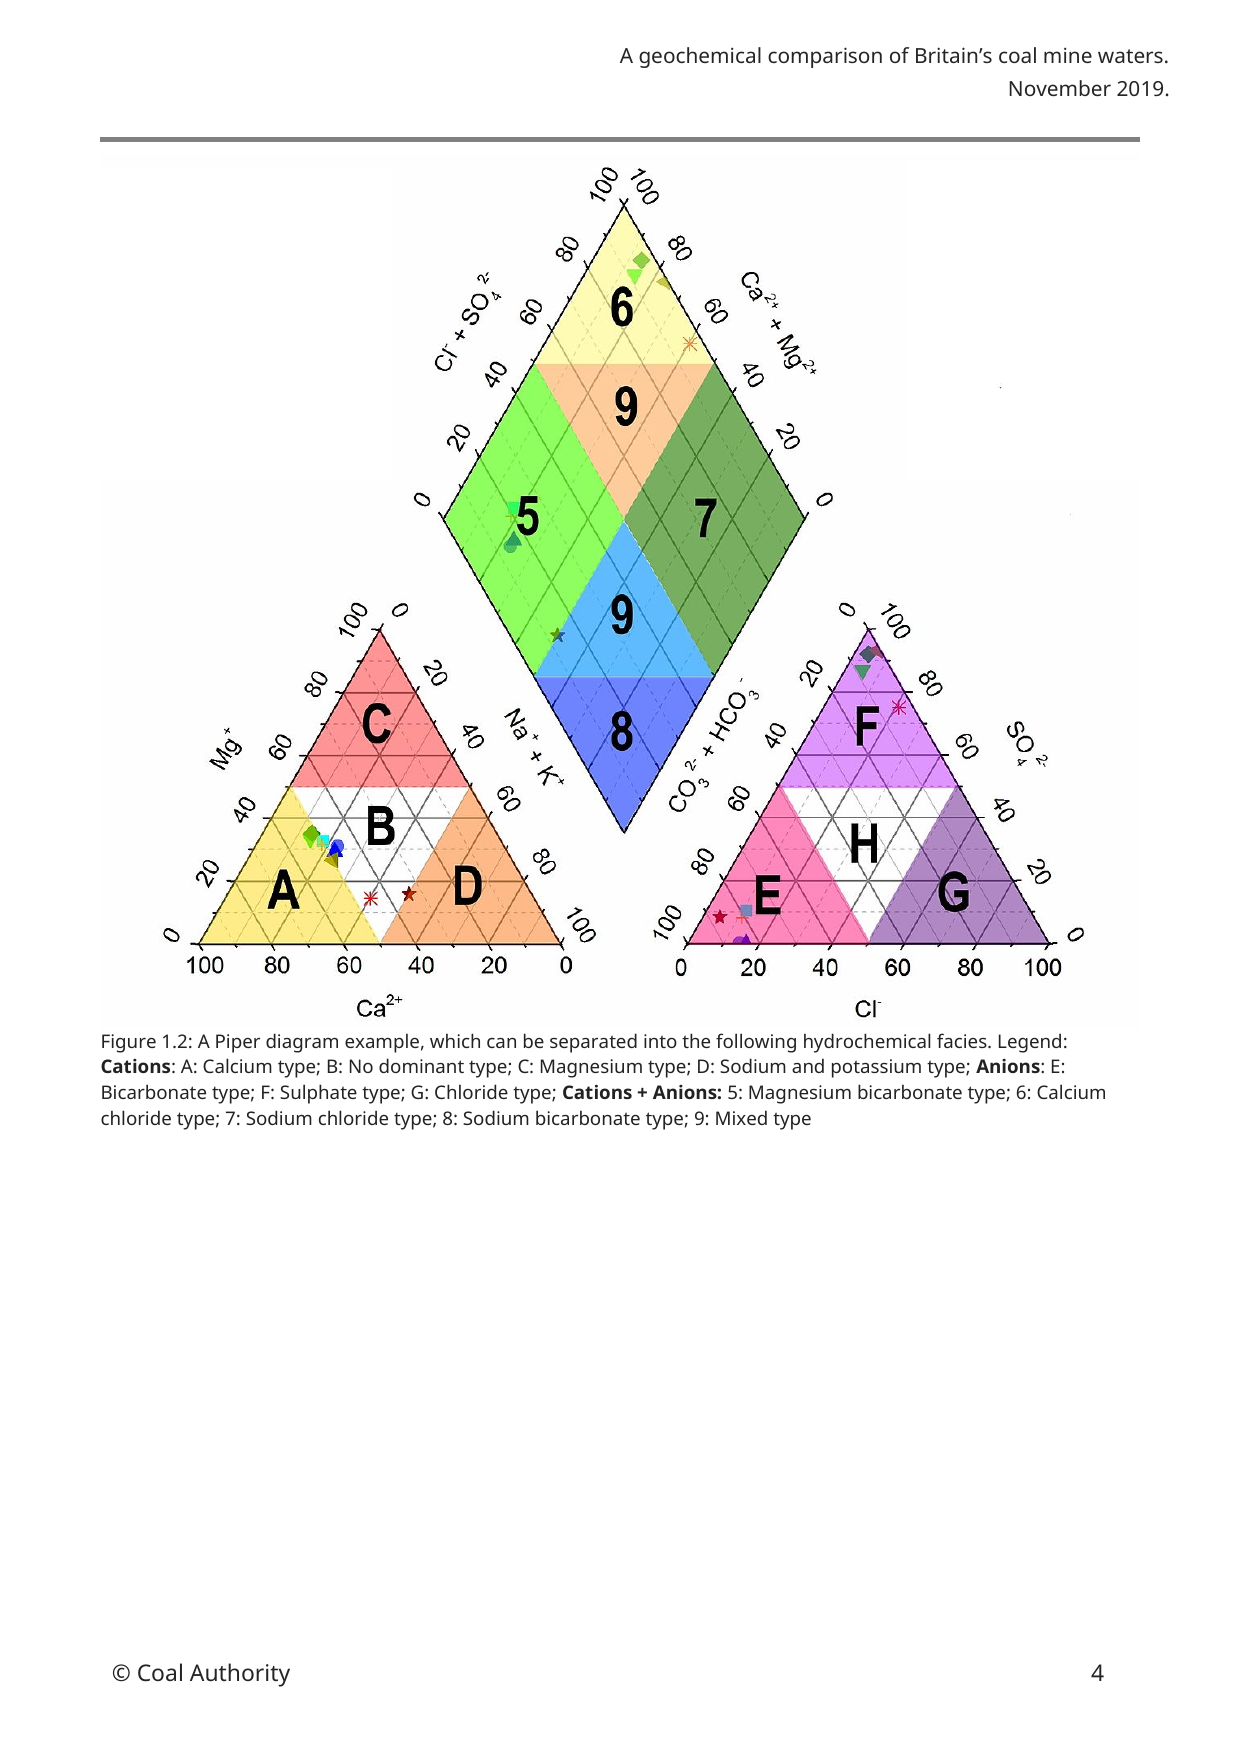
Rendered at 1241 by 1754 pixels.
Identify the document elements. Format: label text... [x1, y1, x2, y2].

picture [100, 154, 1140, 1029]
text Figure 1.2: A Piper diagram example, which can be separated into the following hydrochemical facies. Legend: Cations: A: Calcium type; B: No dominant type; C: Magnesium type; D: Sodium and potassium type; Anions: E: Bicarbonate type; F: Sulphate type; G: Chloride type; Cations + Anions: 5: Magnesium bicarbonate type; 6: Calcium chloride type; 7: Sodium chloride type; 8: Sodium bicarbonate type; 9: Mixed type [100, 1029, 1140, 1130]
